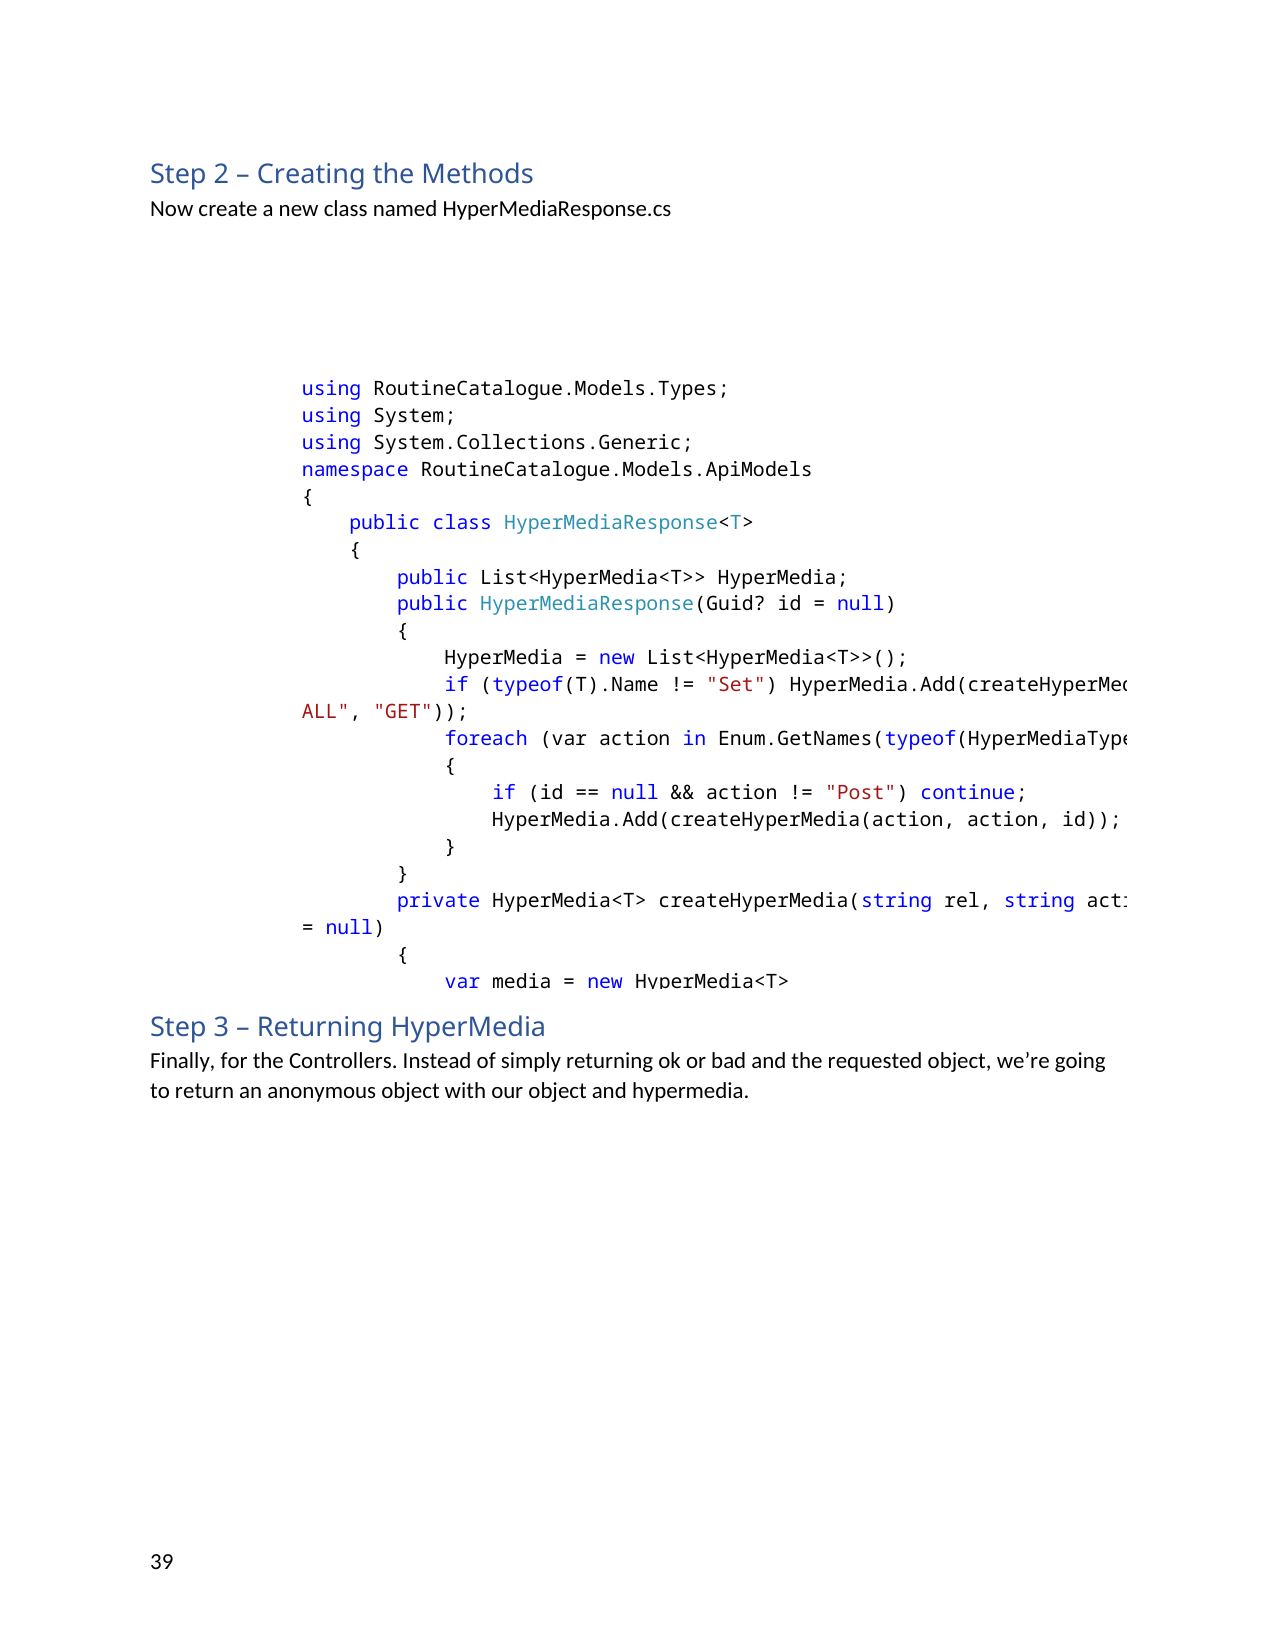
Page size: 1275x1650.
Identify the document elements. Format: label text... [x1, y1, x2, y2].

text Step 3 – Returning HyperMedia Finally, for the Controllers. Instead of simply returning ok or bad and the requested object, we’re going to return an anonymous object with our object and hypermedia. [150, 1007, 1125, 1104]
subtitle Step 2 – Creating the Methods [150, 154, 1125, 191]
text Now create a new class named HyperMediaResponse.cs [150, 194, 1125, 988]
